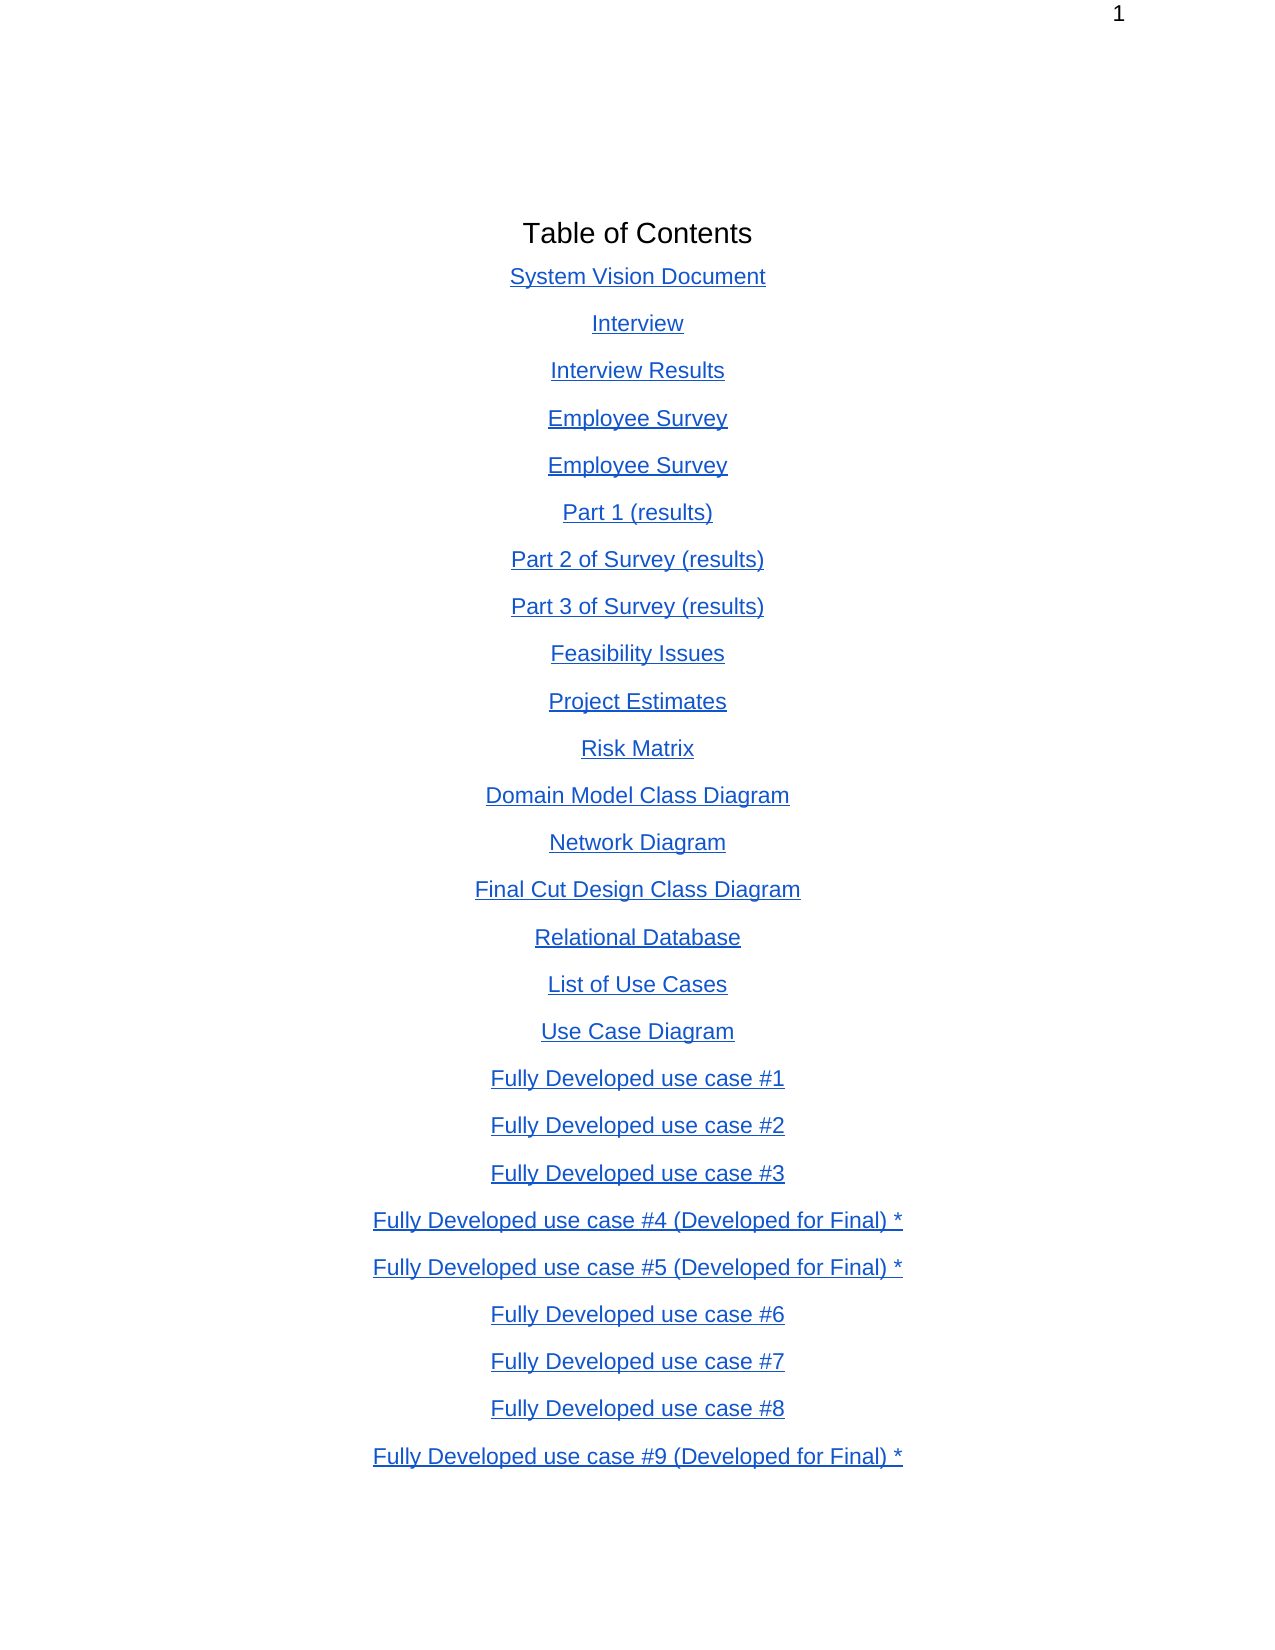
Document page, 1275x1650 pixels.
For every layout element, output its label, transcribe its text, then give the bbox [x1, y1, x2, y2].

text Table of Contents [150, 216, 1125, 249]
